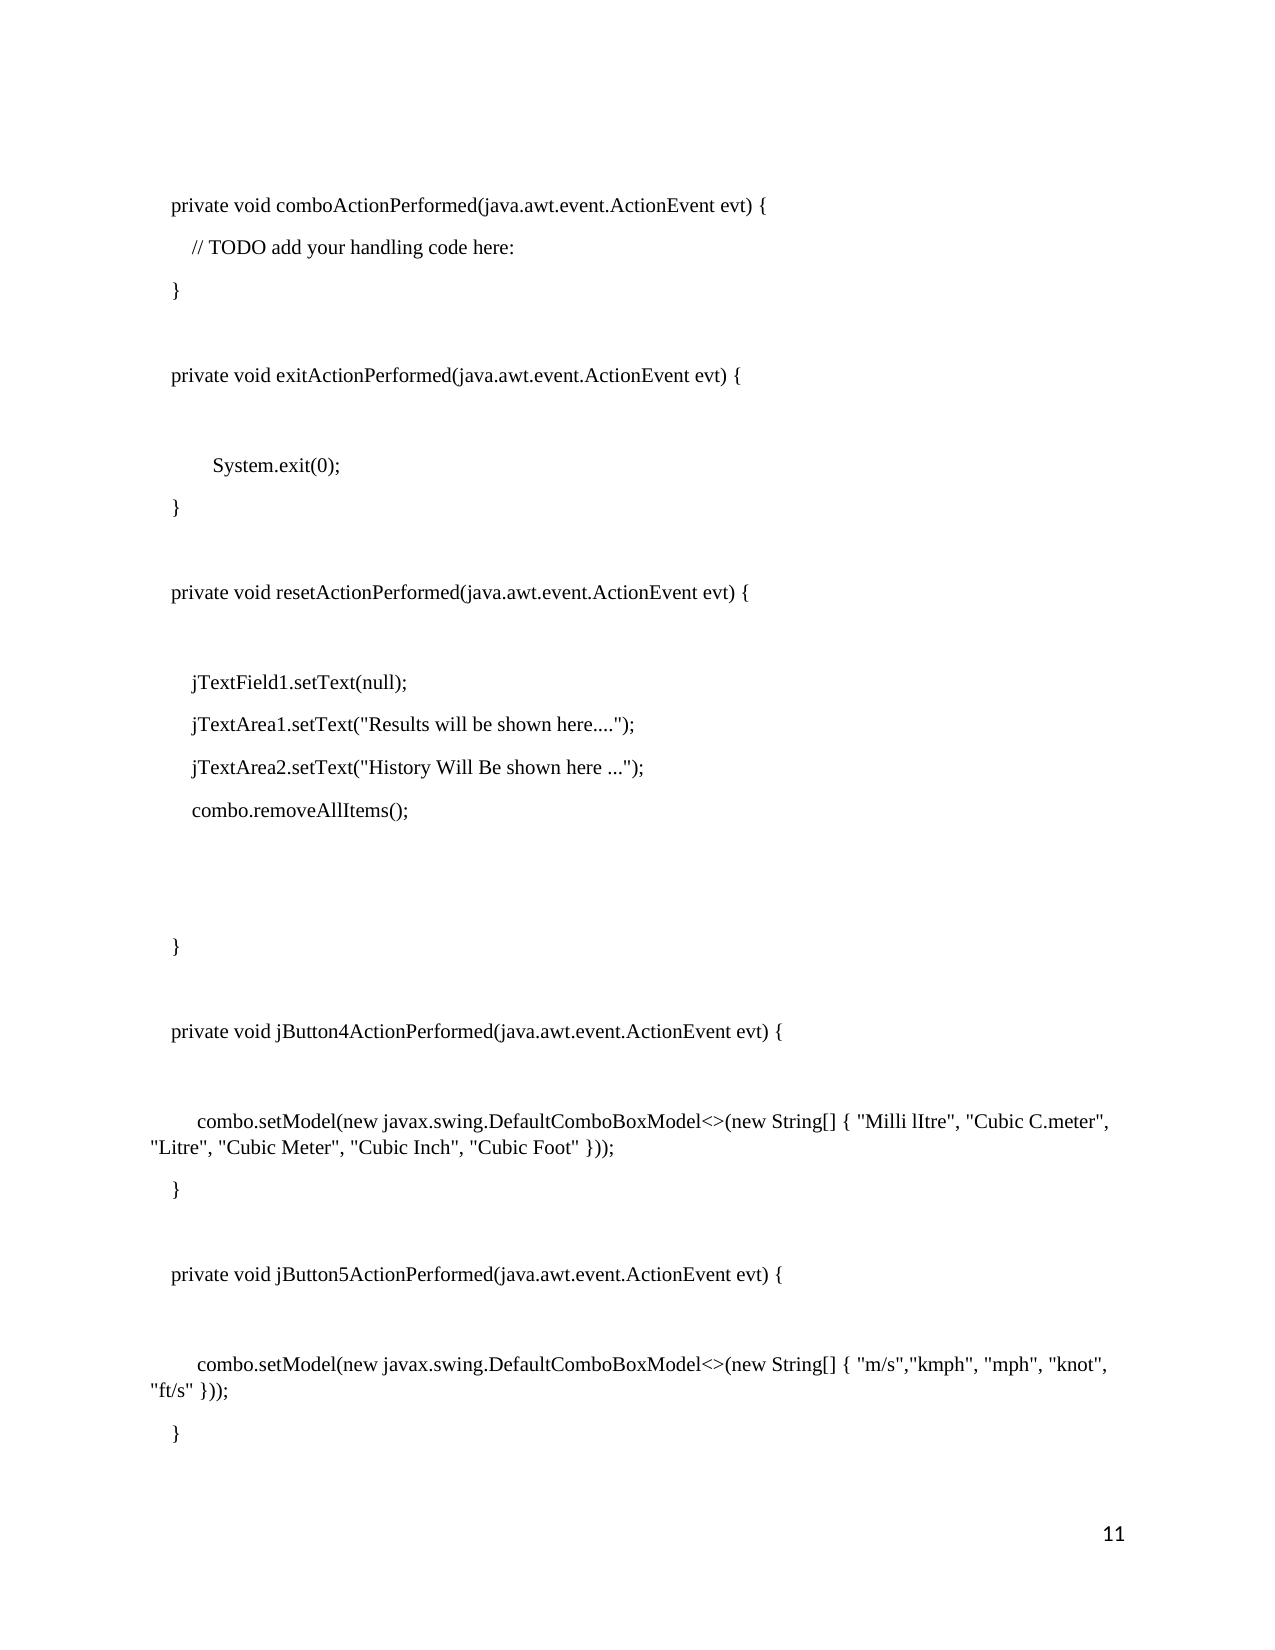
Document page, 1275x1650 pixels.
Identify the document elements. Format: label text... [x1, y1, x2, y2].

text } [150, 278, 1125, 302]
text } [150, 934, 1125, 958]
text private void exitActionPerformed(java.awt.event.ActionEvent evt) { [150, 363, 1125, 387]
text } [150, 495, 1125, 519]
text private void jButton5ActionPerformed(java.awt.event.ActionEvent evt) { [150, 1262, 1125, 1286]
text // TODO add your handling code here: [150, 235, 1125, 259]
text System.exit(0); [150, 452, 1125, 477]
text combo.removeAllItems(); [150, 798, 1125, 822]
text combo.setModel(new javax.swing.DefaultComboBoxModel<>(new String[] { "m/s","kmph", "mph", "knot", "ft/s" })); [150, 1352, 1125, 1402]
text private void comboActionPerformed(java.awt.event.ActionEvent evt) { [150, 193, 1125, 217]
text jTextField1.setText(null); [150, 670, 1125, 694]
text private void jButton4ActionPerformed(java.awt.event.ActionEvent evt) { [150, 1019, 1125, 1043]
text } [150, 1420, 1125, 1444]
text jTextArea1.setText("Results will be shown here...."); [150, 712, 1125, 736]
text private void resetActionPerformed(java.awt.event.ActionEvent evt) { [150, 580, 1125, 604]
text jTextArea2.setText("History Will Be shown here ..."); [150, 755, 1125, 779]
text combo.setModel(new javax.swing.DefaultComboBoxModel<>(new String[] { "Milli lItre", "Cubic C.meter", "Litre", "Cubic Meter", "Cubic Inch", "Cubic Foot" })); [150, 1109, 1125, 1159]
text } [150, 1177, 1125, 1201]
